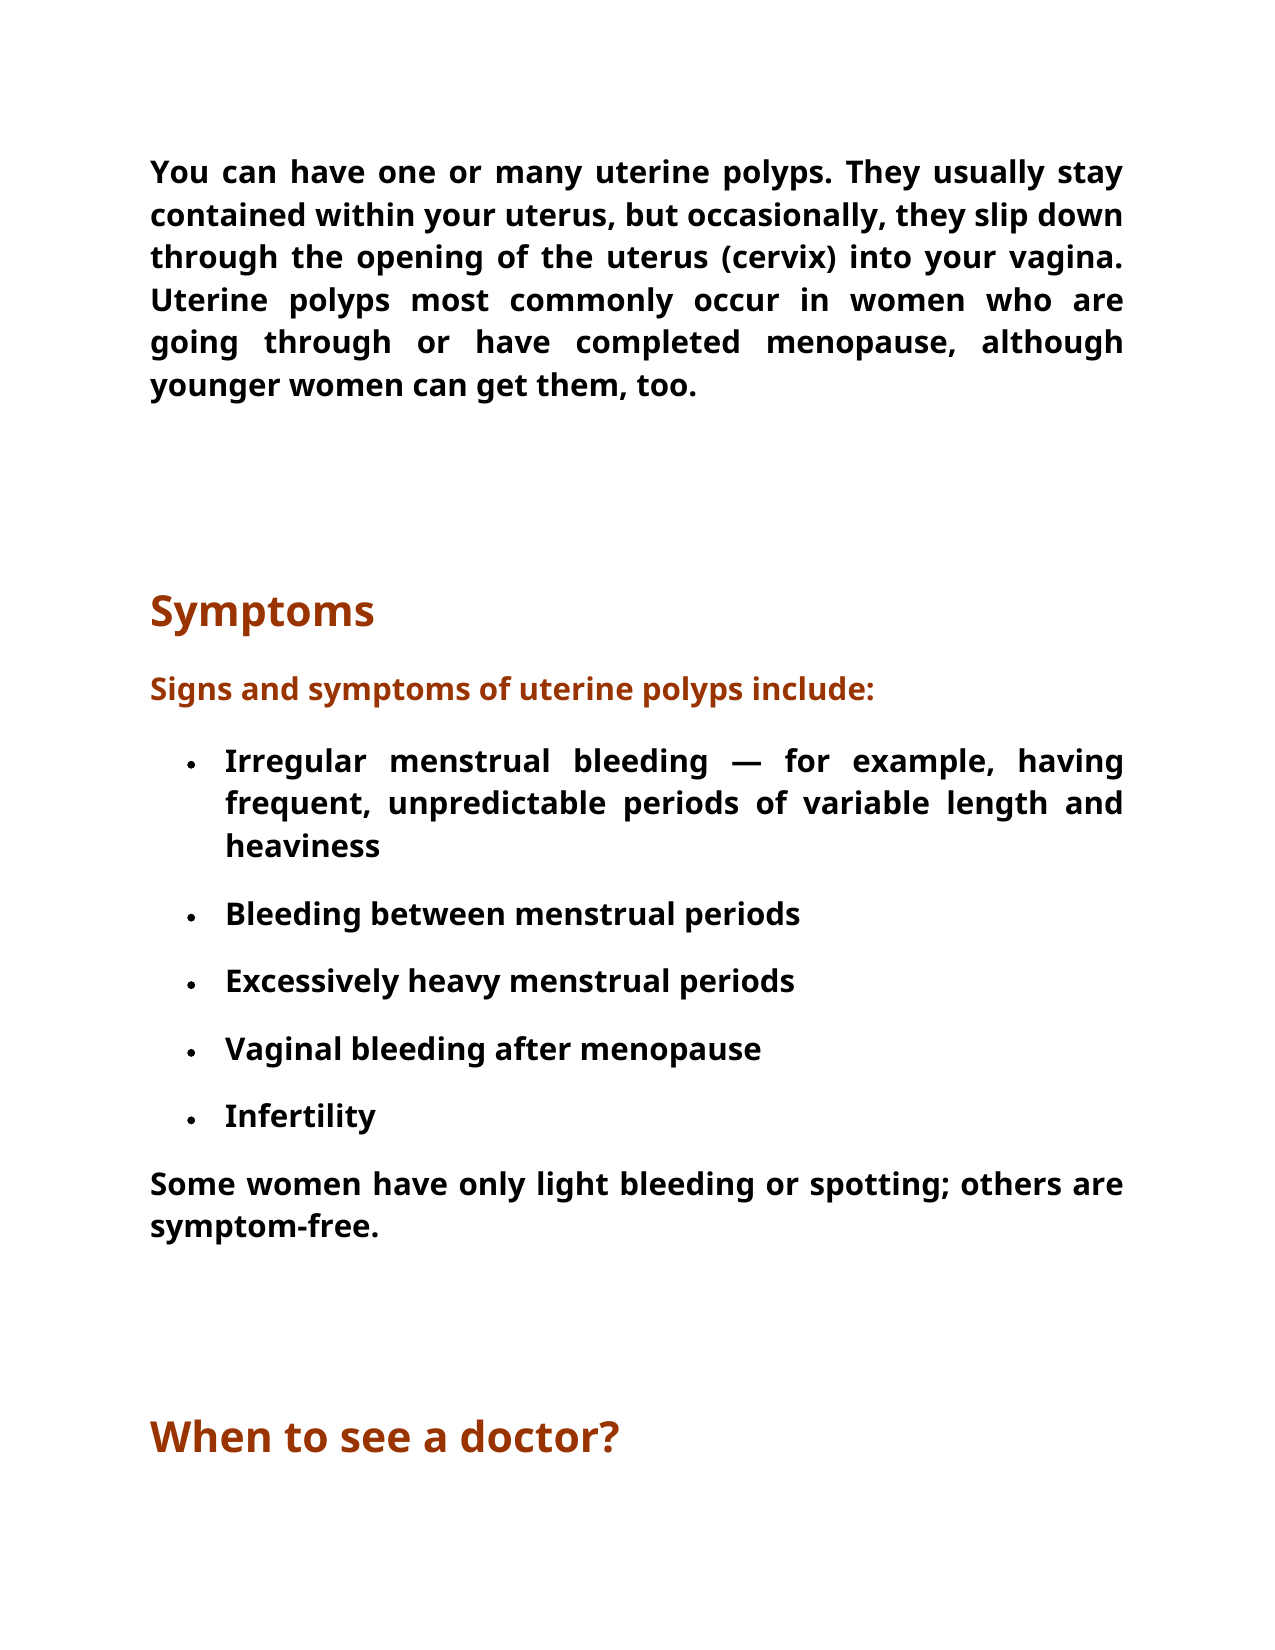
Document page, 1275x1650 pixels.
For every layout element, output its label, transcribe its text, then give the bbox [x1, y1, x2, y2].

text Signs and symptoms of uterine polyps include: [150, 667, 1125, 709]
text You can have one or many uterine polyps. They usually stay contained within your uterus, but occasionally, they slip down through the opening of the uterus (cervix) into your vagina. Uterine polyps most commonly occur in women who are going through or have completed menopause, although younger women can get them, too. [150, 150, 1125, 406]
text Some women have only light bleeding or spotting; others are symptom-free. [150, 1162, 1125, 1247]
list Infertility [187, 1094, 1125, 1137]
text When to see a doctor? [150, 1407, 1125, 1466]
list Excessively heavy menstrual periods [187, 959, 1125, 1002]
list Irregular menstrual bleeding — for example, having frequent, unpredictable periods of variable length and heaviness [187, 739, 1125, 866]
list Vaginal bleeding after menopause [187, 1027, 1125, 1069]
list Bleeding between menstrual periods [187, 891, 1125, 934]
text Symptoms [150, 581, 1125, 639]
